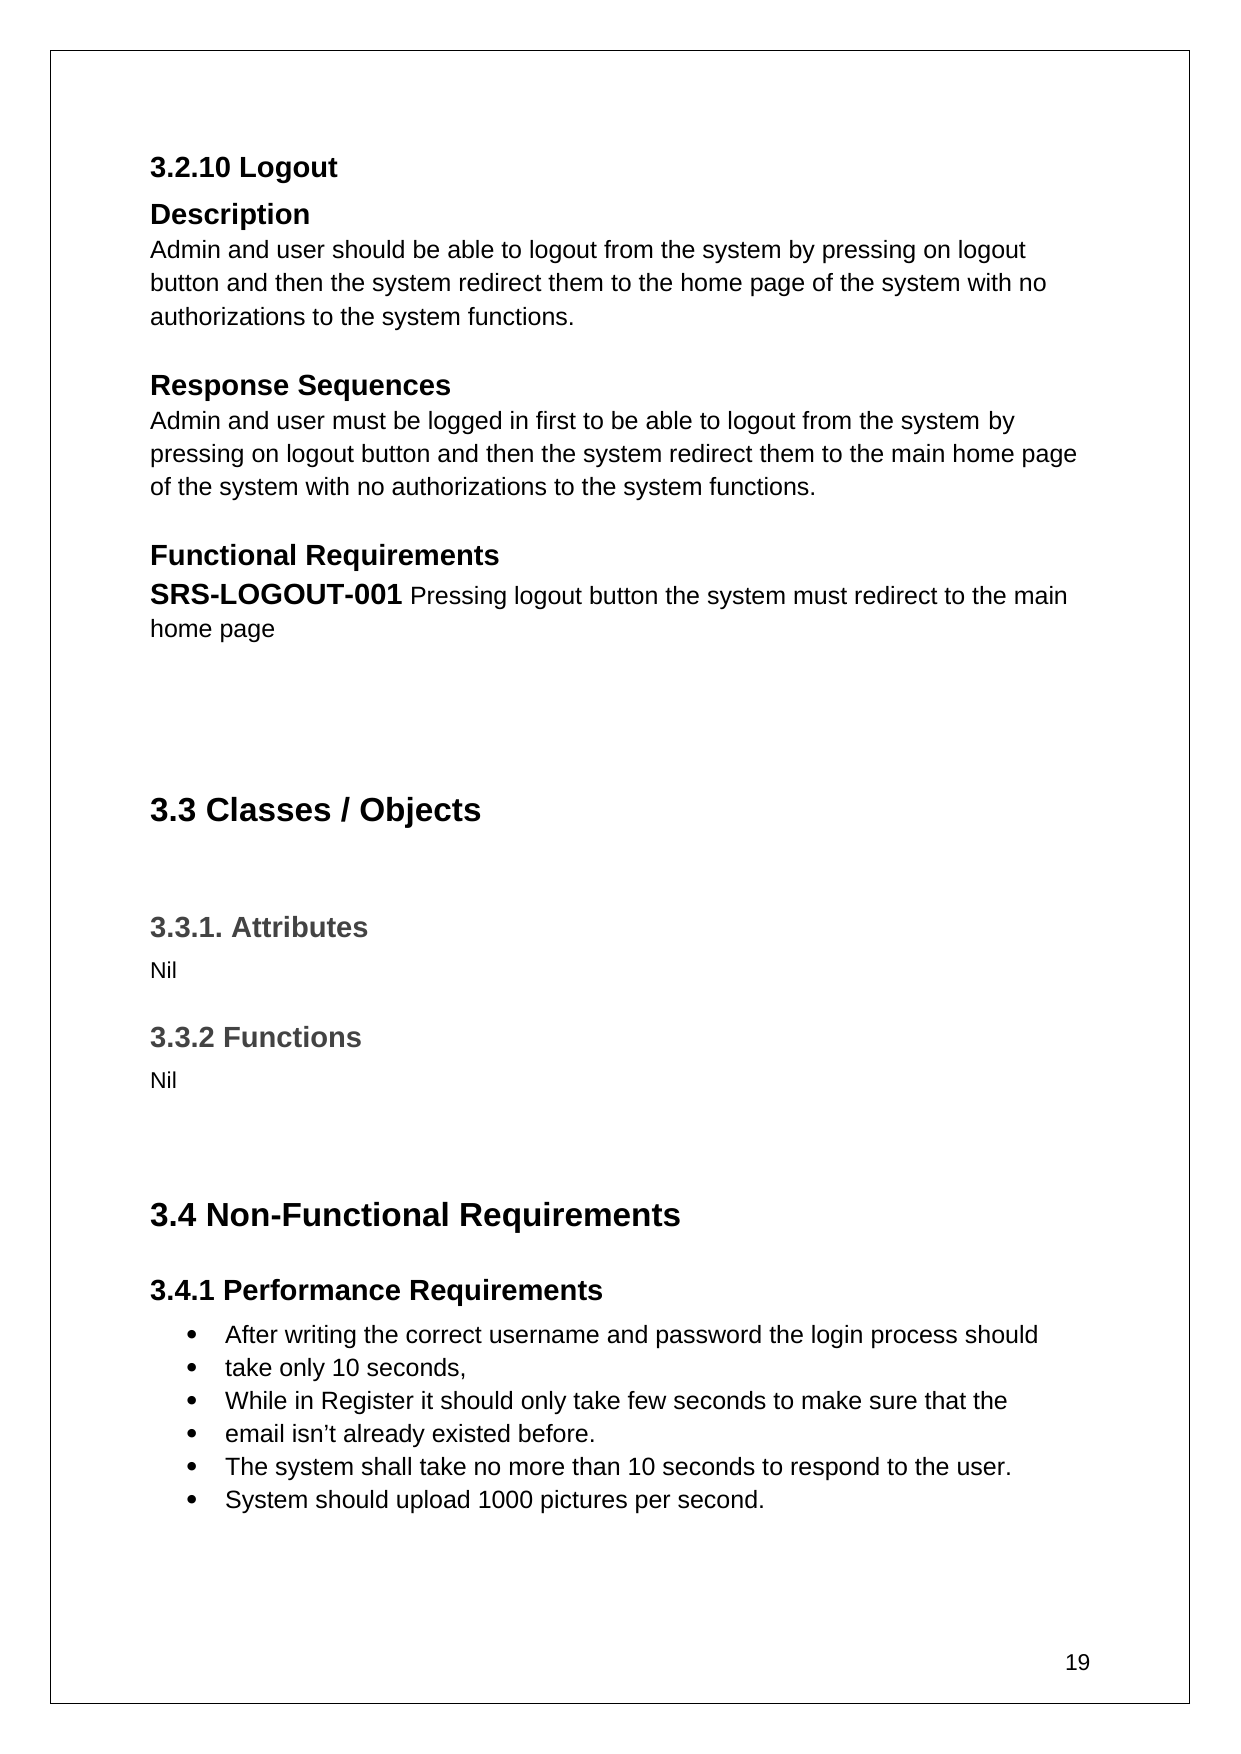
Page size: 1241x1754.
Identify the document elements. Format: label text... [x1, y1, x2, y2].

list While in Register it should only take few seconds to make sure that the [187, 1386, 1090, 1415]
subtitle 3.3 Classes / Objects [150, 789, 1090, 828]
text Nil [150, 957, 1090, 983]
list email isn’t already existed before. [187, 1419, 1090, 1448]
text Admin and user must be logged in first to be able to logout from the system by pressing on logout button and then the system redirect them to the main home page of the system with no authorizations to the system functions. [150, 406, 1090, 501]
list System should upload 1000 pictures per second. [187, 1485, 1090, 1514]
text Nil [150, 1067, 1090, 1093]
text Response Sequences [150, 367, 1090, 401]
text Functional Requirements [150, 538, 1090, 572]
subtitle 3.3.1. Attributes [150, 910, 1090, 943]
subtitle 3.4.1 Performance Requirements [150, 1273, 1090, 1306]
text Description [150, 197, 1090, 230]
subtitle 3.4 Non-Functional Requirements [150, 1195, 1090, 1234]
list After writing the correct username and password the login process should [187, 1319, 1090, 1348]
list The system shall take no more than 10 seconds to respond to the user. [187, 1452, 1090, 1481]
list take only 10 seconds, [187, 1353, 1090, 1382]
text Admin and user should be able to logout from the system by pressing on logout button and then the system redirect them to the home page of the system with no authorizations to the system functions. [150, 235, 1090, 330]
subtitle 3.2.10 Logout [150, 150, 1090, 183]
subtitle 3.3.2 Functions [150, 1020, 1090, 1054]
text SRS-LOGOUT-001 Pressing logout button the system must redirect to the main home page [150, 577, 1090, 643]
